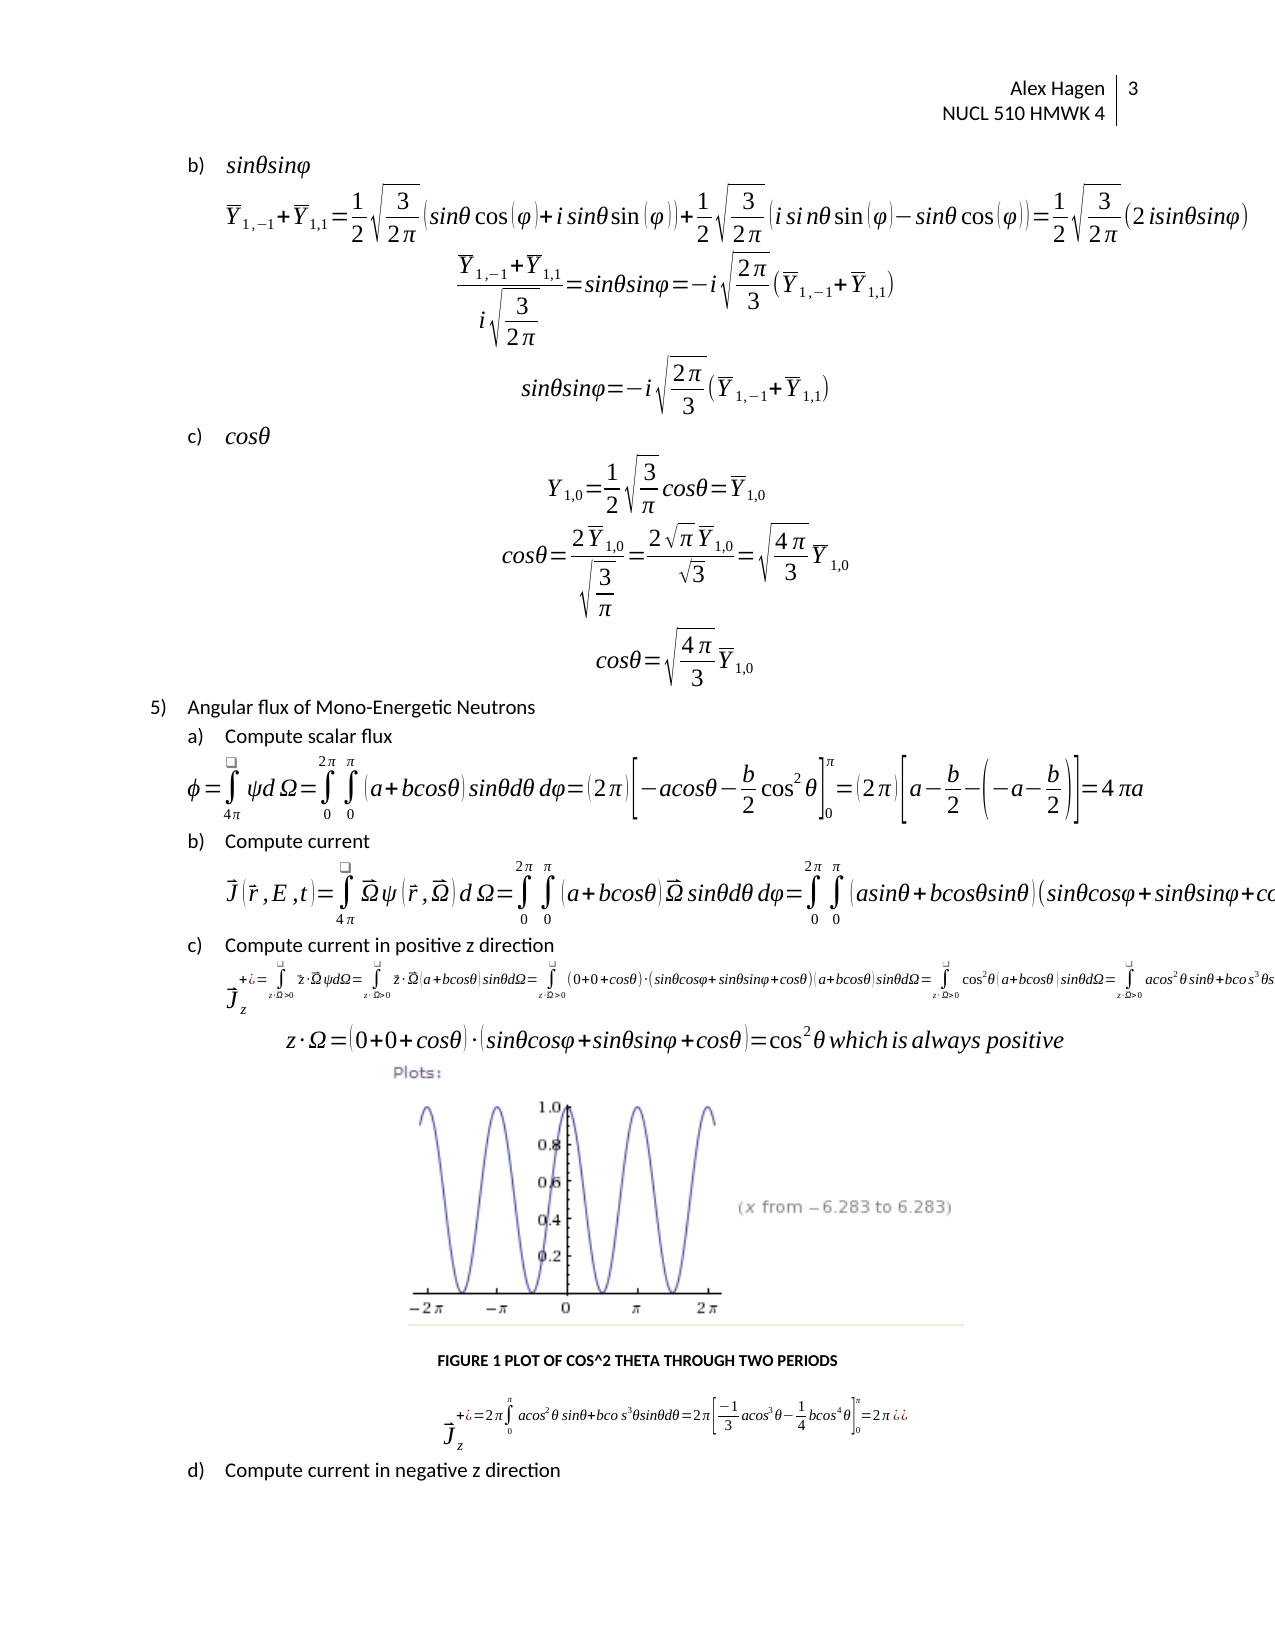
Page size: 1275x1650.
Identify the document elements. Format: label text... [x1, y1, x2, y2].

list Compute current [187, 829, 1125, 854]
list Compute scalar flux [187, 723, 1125, 749]
list Compute current in positive z direction [187, 932, 1125, 958]
list Compute current in negative z direction [187, 1457, 1125, 1482]
list Angular flux of Mono-Energetic Neutrons [150, 694, 1125, 720]
picture [386, 1058, 964, 1326]
